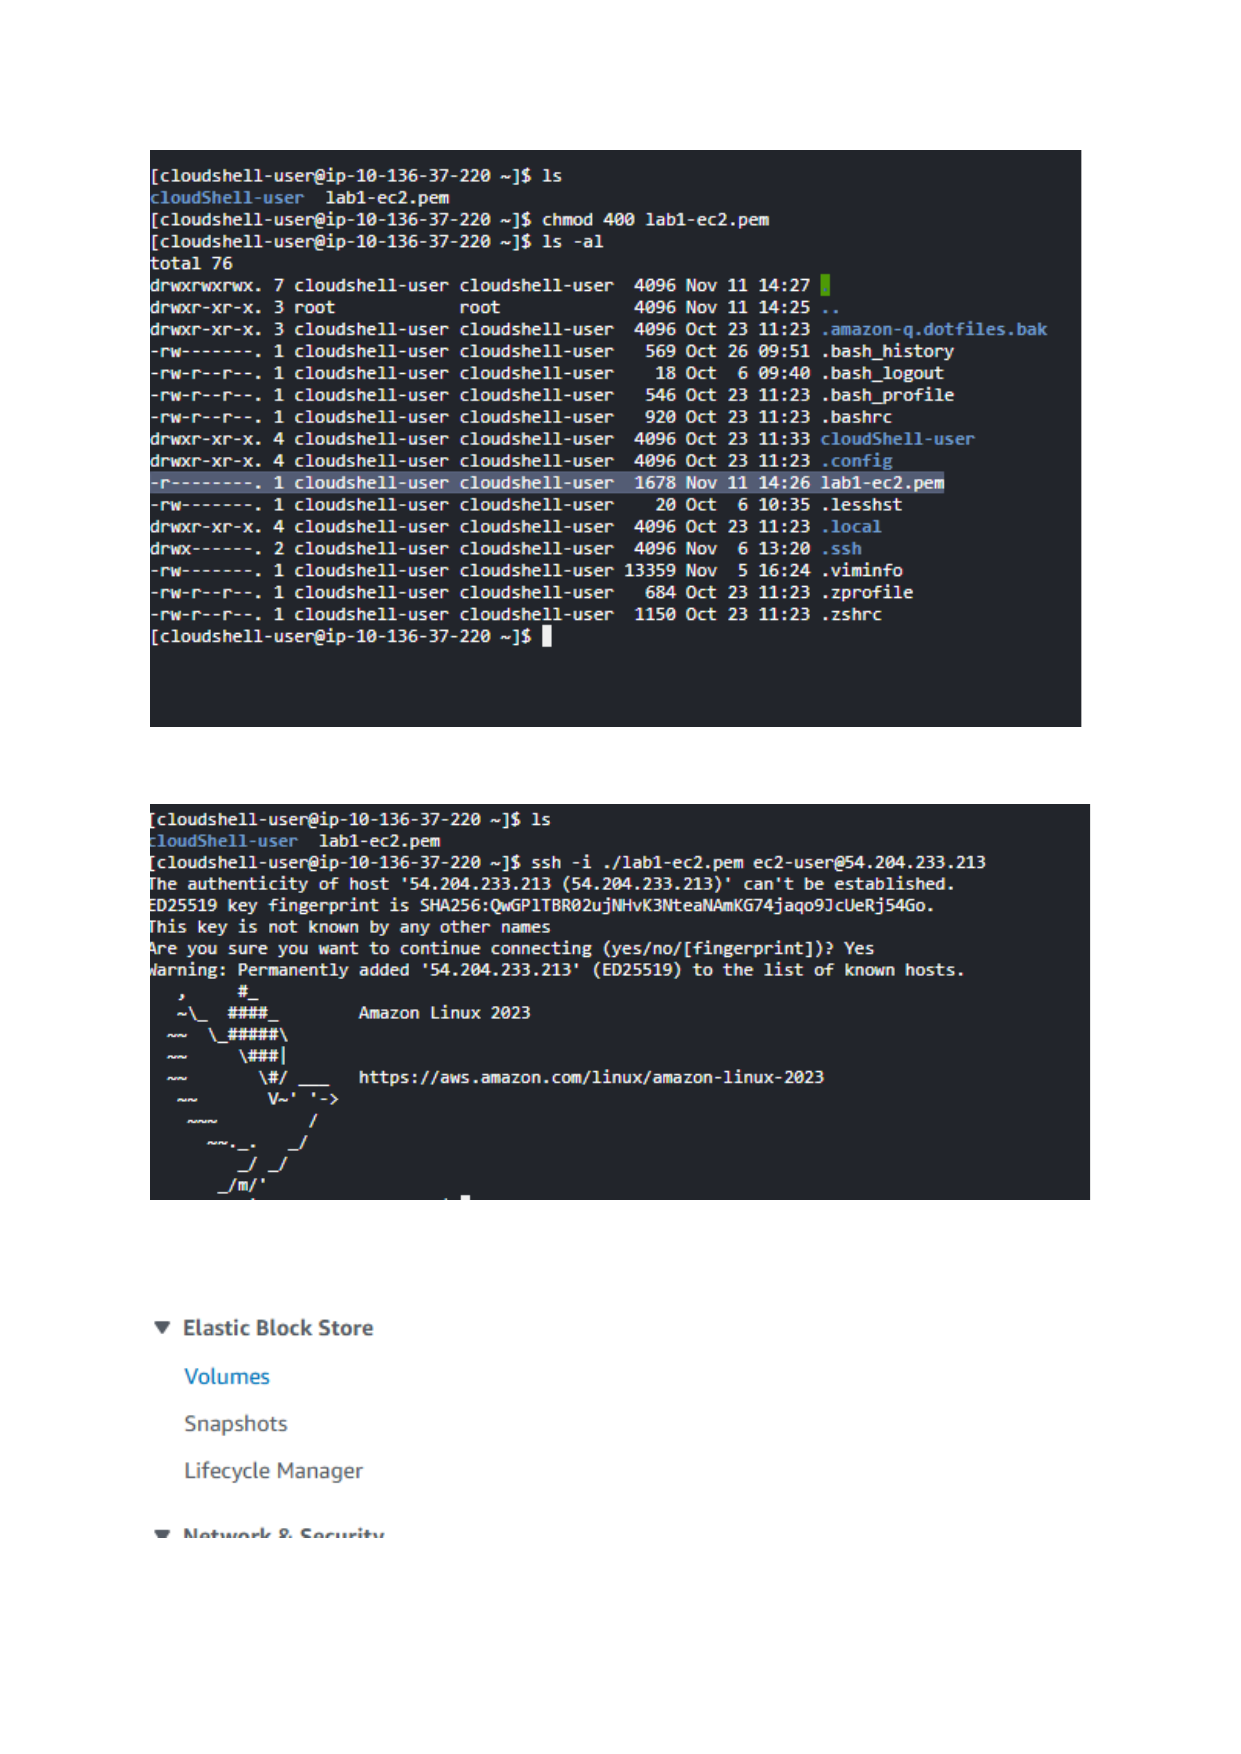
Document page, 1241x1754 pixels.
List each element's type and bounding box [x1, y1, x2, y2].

picture [150, 1276, 457, 1538]
picture [150, 150, 1082, 727]
picture [150, 804, 1091, 1200]
